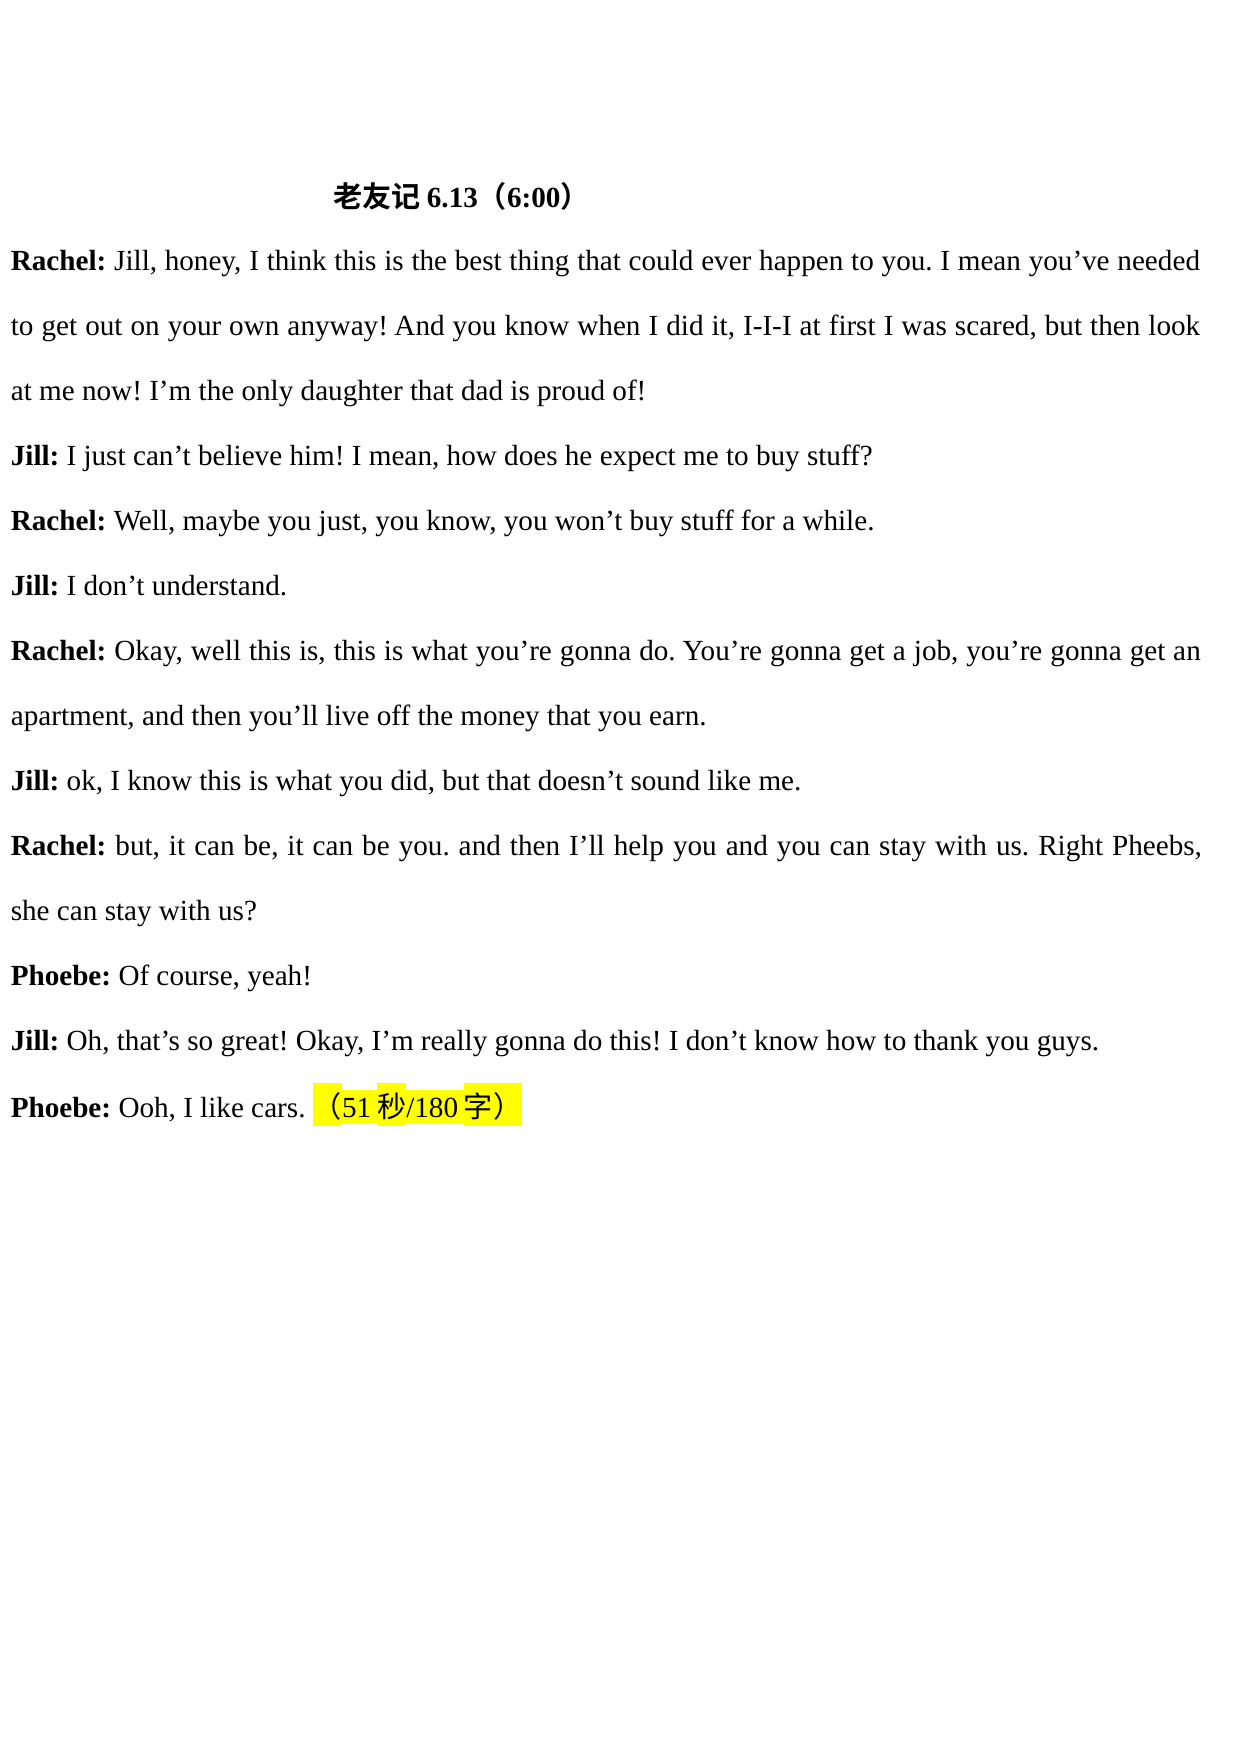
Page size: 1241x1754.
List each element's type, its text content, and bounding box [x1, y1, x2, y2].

text Jill: I just can’t believe him! I mean, how does he expect me to buy stuff? [11, 422, 1203, 487]
text Phoebe: Of course, yeah! [11, 942, 1203, 1007]
text Rachel: but, it can be, it can be you. and then I’ll help you and you can stay with us. Right Pheebs, she can stay with us? [11, 812, 1203, 942]
text Phoebe: Ooh, I like cars. （51秒/180字） [11, 1072, 1203, 1137]
text Rachel: Well, maybe you just, you know, you won’t buy stuff for a while. [11, 487, 1203, 552]
text Rachel: Jill, honey, I think this is the best thing that could ever happen to you. I mean you’ve needed to get out on your own anyway! And you know when I did it, I-I-I at first I was scared, but then look at me now! I’m the only daughter that dad is proud of! [11, 227, 1203, 422]
text Rachel: Okay, well this is, this is what you’re gonna do. You’re gonna get a job, you’re gonna get an apartment, and then you’ll live off the money that you earn. [11, 617, 1203, 747]
text Jill: I don’t understand. [11, 552, 1203, 617]
text Jill: ok, I know this is what you did, but that doesn’t sound like me. [11, 747, 1203, 812]
text 老友记6.13（6:00） [187, 162, 1203, 227]
text Jill: Oh, that’s so great! Okay, I’m really gonna do this! I don’t know how to thank you guys. [11, 1007, 1203, 1072]
